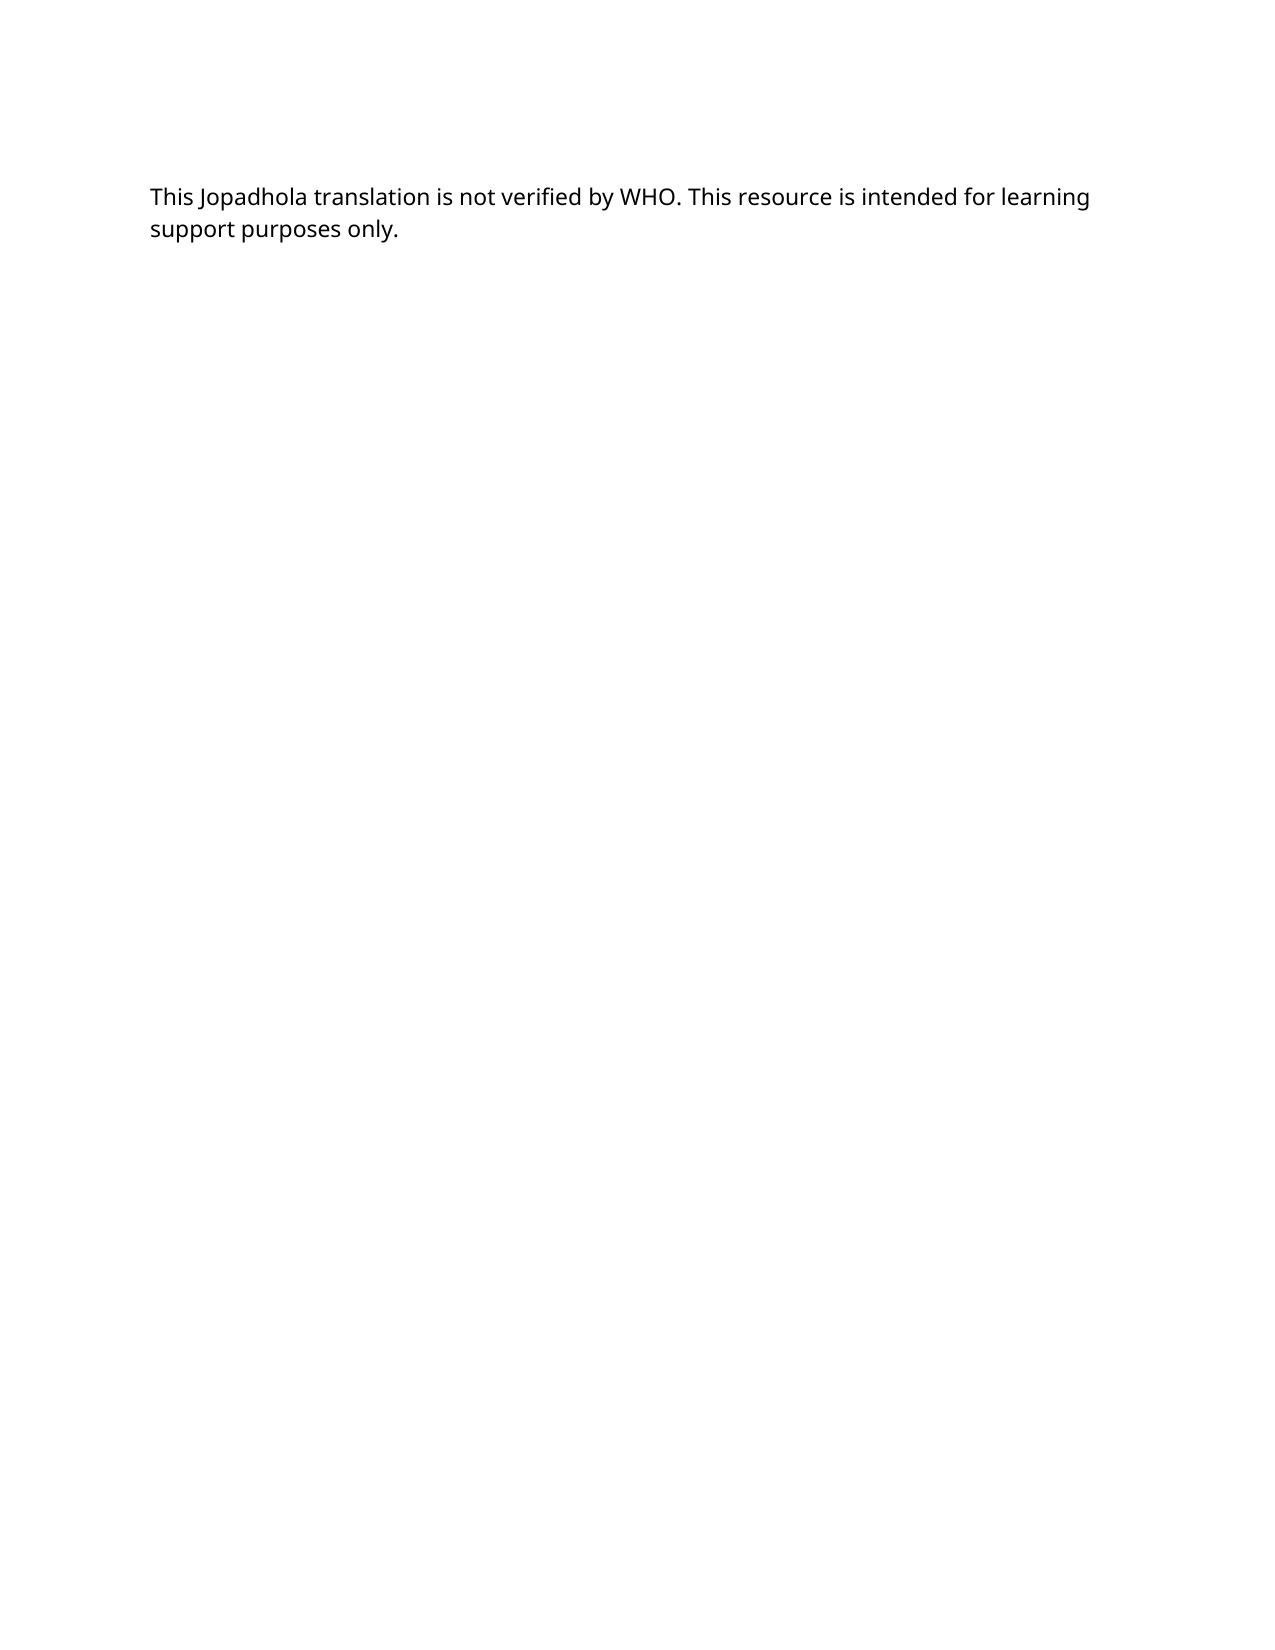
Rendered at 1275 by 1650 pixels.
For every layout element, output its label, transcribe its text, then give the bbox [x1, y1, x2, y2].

text This Jopadhola translation is not verified by WHO. This resource is intended for learning support purposes only. [150, 181, 1125, 244]
